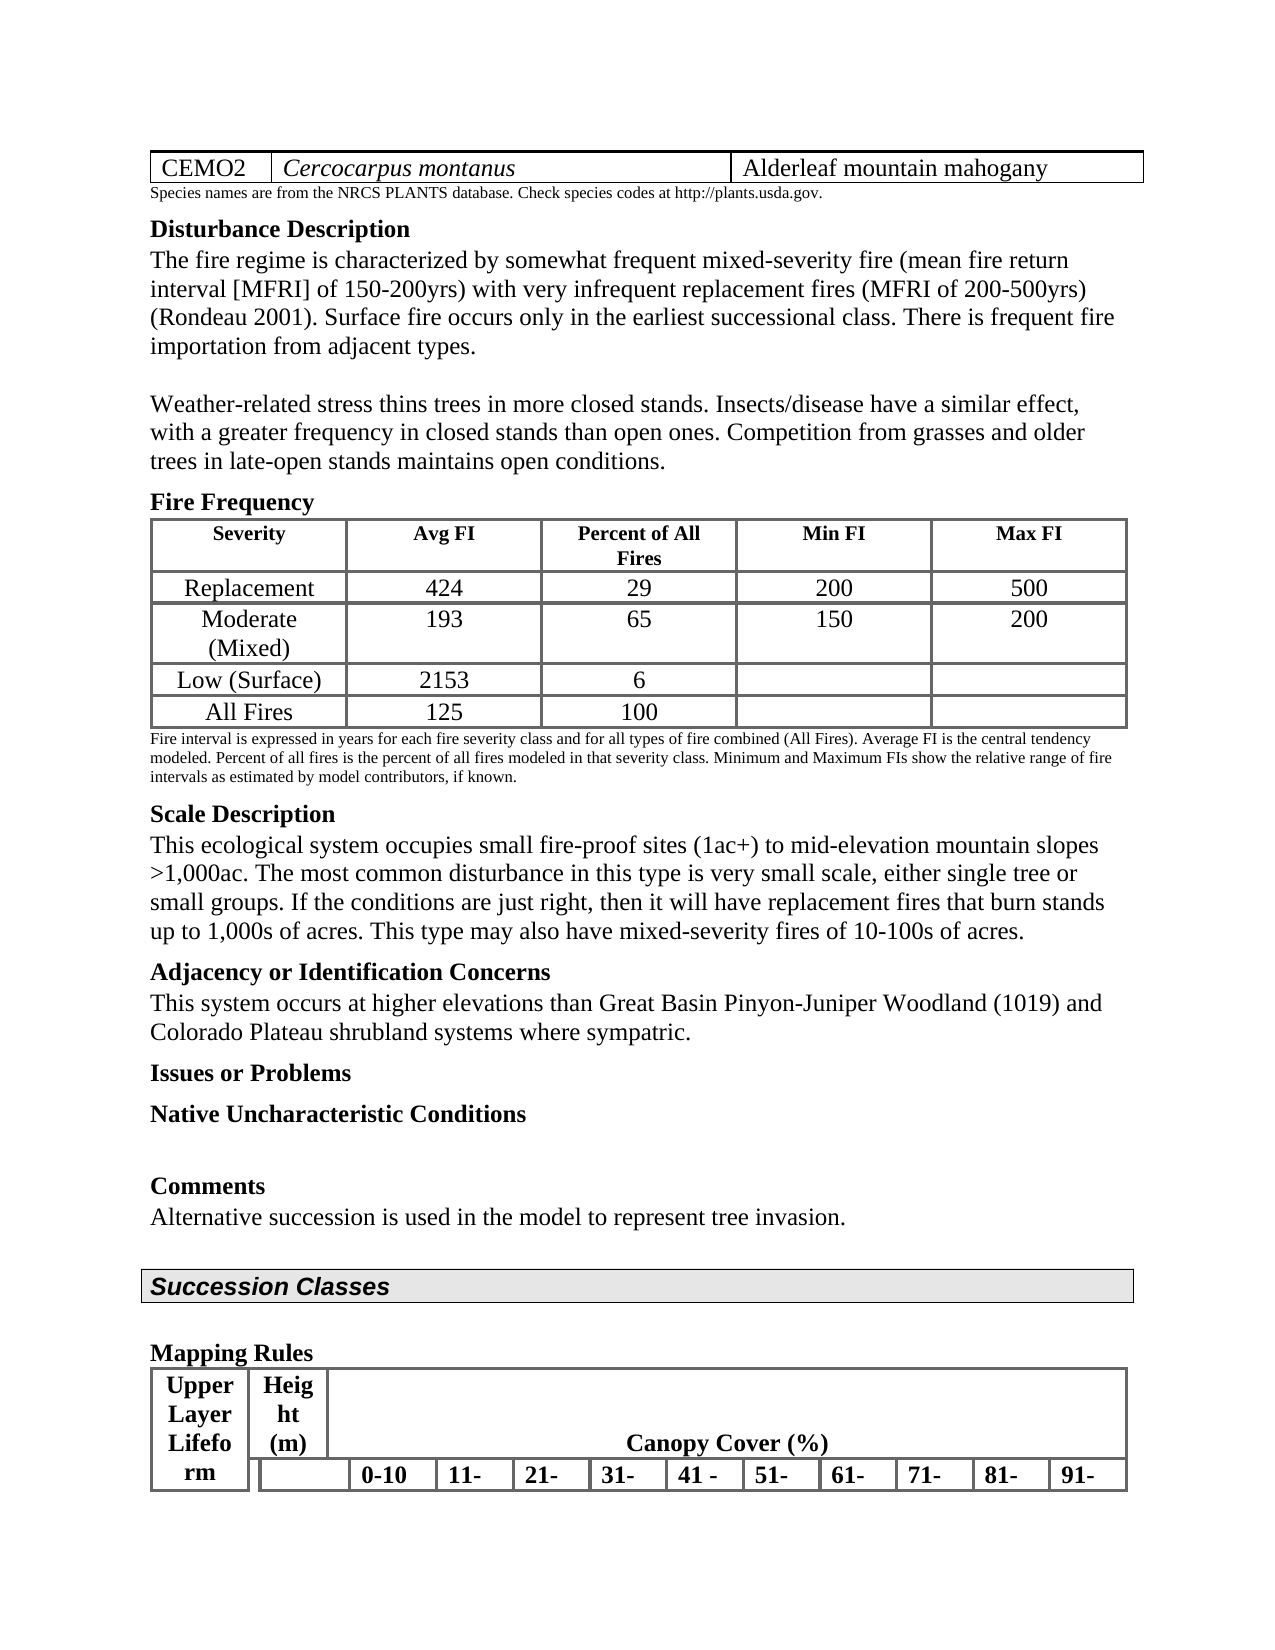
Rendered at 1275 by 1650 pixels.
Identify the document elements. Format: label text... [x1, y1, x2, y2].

text Alternative succession is used in the model to represent tree invasion. [150, 1202, 1125, 1231]
table_cell Moderate (Mixed) [153, 605, 345, 662]
table_header Height (m) [250, 1370, 326, 1457]
text Species names are from the NRCS PLANTS database. Check species codes at http://plants.usda.gov. [150, 183, 1125, 202]
text This system occurs at higher elevations than Great Basin Pinyon-Juniper Woodland (1019) and Colorado Plateau shrubland systems where sympatric. [150, 988, 1125, 1046]
table_cell 424 [348, 573, 540, 601]
table_cell 0-10 [351, 1460, 435, 1488]
text Fire Frequency [150, 487, 1125, 516]
table_cell Replacement [153, 573, 345, 601]
table_cell Low (Surface) [153, 665, 345, 694]
text Weather-related stress thins trees in more closed stands. Insects/disease have a similar effect, with a greater frequency in closed stands than open ones. Competition from grasses and older trees in late-open stands maintains open conditions. [150, 389, 1125, 475]
table_cell 81-90 [975, 1460, 1048, 1488]
table_cell [933, 697, 1125, 726]
table_cell All Fires [153, 697, 345, 726]
table_cell 29 [543, 573, 735, 601]
table_cell 193 [348, 605, 540, 662]
table_header Avg FI [348, 521, 540, 569]
text Scale Description [150, 799, 1125, 828]
table_cell 500 [933, 573, 1125, 601]
table_cell 71-80 [898, 1460, 972, 1488]
table_cell 6 [543, 665, 735, 694]
table_cell 100 [543, 697, 735, 726]
table_cell 2153 [348, 665, 540, 694]
text Adjacency or Identification Concerns [150, 957, 1125, 986]
table_header Max FI [933, 521, 1125, 569]
text Mapping Rules [150, 1338, 1125, 1367]
table_cell [738, 697, 930, 726]
table_cell 51-60 [745, 1460, 818, 1488]
table_cell 41 - 50 [668, 1460, 742, 1488]
table_header Percent of All Fires [543, 521, 735, 569]
table_cell 11-20 [438, 1460, 512, 1488]
table_cell 150 [738, 605, 930, 662]
text Succession Classes [142, 1270, 1133, 1302]
table_cell [933, 665, 1125, 694]
text This ecological system occupies small fire-proof sites (1ac+) to mid-elevation mountain slopes >1,000ac. The most common disturbance in this type is very small scale, either single tree or small groups. If the conditions are just right, then it will have replacement fires that burn stands up to 1,000s of acres. This type may also have mixed-severity fires of 10-100s of acres. [150, 830, 1125, 945]
text The fire regime is characterized by somewhat frequent mixed-severity fire (mean fire return interval [MFRI] of 150-200yrs) with very infrequent replacement fires (MFRI of 200-500yrs) (Rondeau 2001). Surface fire occurs only in the earliest successional class. There is frequent fire importation from adjacent types. [150, 245, 1125, 360]
table_cell CEMO2 [151, 153, 271, 182]
table_header Canopy Cover (%) [329, 1370, 1125, 1457]
table_header Severity [153, 521, 345, 569]
text Fire interval is expressed in years for each fire severity class and for all types of fire combined (All Fires). Average FI is the central tendency modeled. Percent of all fires is the percent of all fires modeled in that severity class. Minimum and Maximum FIs show the relative range of fire intervals as estimated by model contributors, if known. [150, 729, 1125, 786]
table_cell Alderleaf mountain mahogany [732, 153, 1143, 182]
table_cell 125 [348, 697, 540, 726]
table_cell 200 [933, 605, 1125, 662]
table_cell 65 [543, 605, 735, 662]
text Comments [150, 1171, 1125, 1200]
table_cell 91-100 [1051, 1460, 1125, 1488]
table_cell 31-40 [592, 1460, 665, 1488]
table_header Upper Layer Lifeform [153, 1370, 247, 1488]
text Native Uncharacteristic Conditions [150, 1099, 1125, 1128]
table_cell [738, 665, 930, 694]
text Issues or Problems [150, 1058, 1125, 1087]
table_cell Cercocarpus montanus [272, 153, 730, 182]
table_header Min FI [738, 521, 930, 569]
table_cell 21-30 [515, 1460, 588, 1488]
text Disturbance Description [150, 214, 1125, 243]
table_cell 200 [738, 573, 930, 601]
table_cell 61-70 [822, 1460, 895, 1488]
